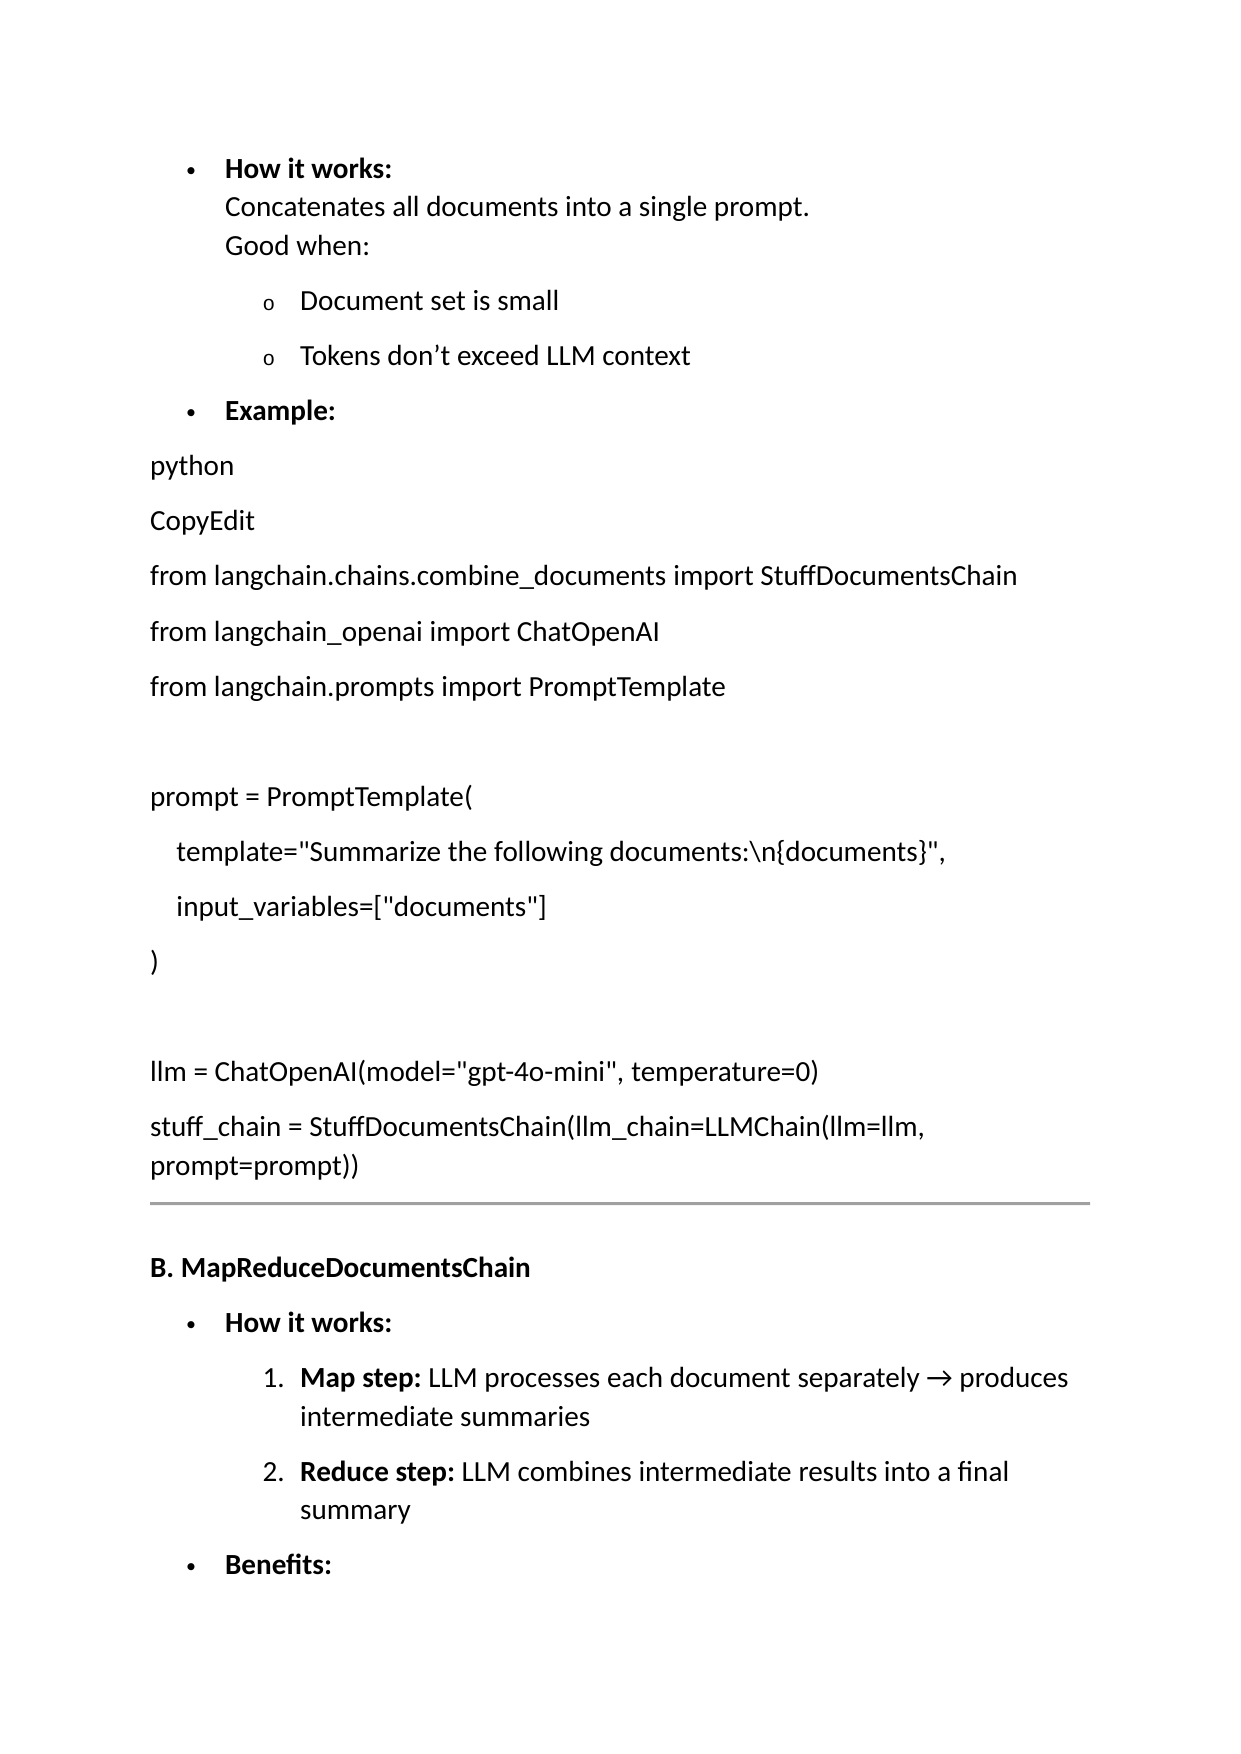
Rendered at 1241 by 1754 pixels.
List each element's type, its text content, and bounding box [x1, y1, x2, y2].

list Reduce step: LLM combines intermediate results into a final summary [262, 1453, 1090, 1527]
text llm = ChatOpenAI(model="gpt-4o-mini", temperature=0) [150, 1053, 1090, 1089]
text B. MapReduceDocumentsChain [150, 1249, 1090, 1284]
text from langchain_openai import ChatOpenAI [150, 613, 1090, 648]
text stuff_chain = StuffDocumentsChain(llm_chain=LLMChain(llm=llm, prompt=prompt)) [150, 1108, 1090, 1183]
text from langchain.prompts import PromptTemplate [150, 668, 1090, 703]
list Tokens don’t exceed LLM context [262, 337, 1090, 373]
list How it works: [187, 1304, 1090, 1340]
list How it works: Concatenates all documents into a single prompt. Good when: [187, 150, 1090, 262]
list Example: [187, 392, 1090, 428]
list Document set is small [262, 282, 1090, 318]
text ) [150, 943, 1090, 979]
text python [150, 447, 1090, 483]
list Map step: LLM processes each document separately → produces intermediate summaries [262, 1359, 1090, 1433]
text from langchain.chains.combine_documents import StuffDocumentsChain [150, 557, 1090, 593]
text CopyEdit [150, 502, 1090, 538]
text prompt = PromptTemplate( [150, 778, 1090, 813]
list Benefits: [187, 1546, 1090, 1582]
text input_variables=["documents"] [150, 888, 1090, 924]
text template="Summarize the following documents:\n{documents}", [150, 833, 1090, 869]
